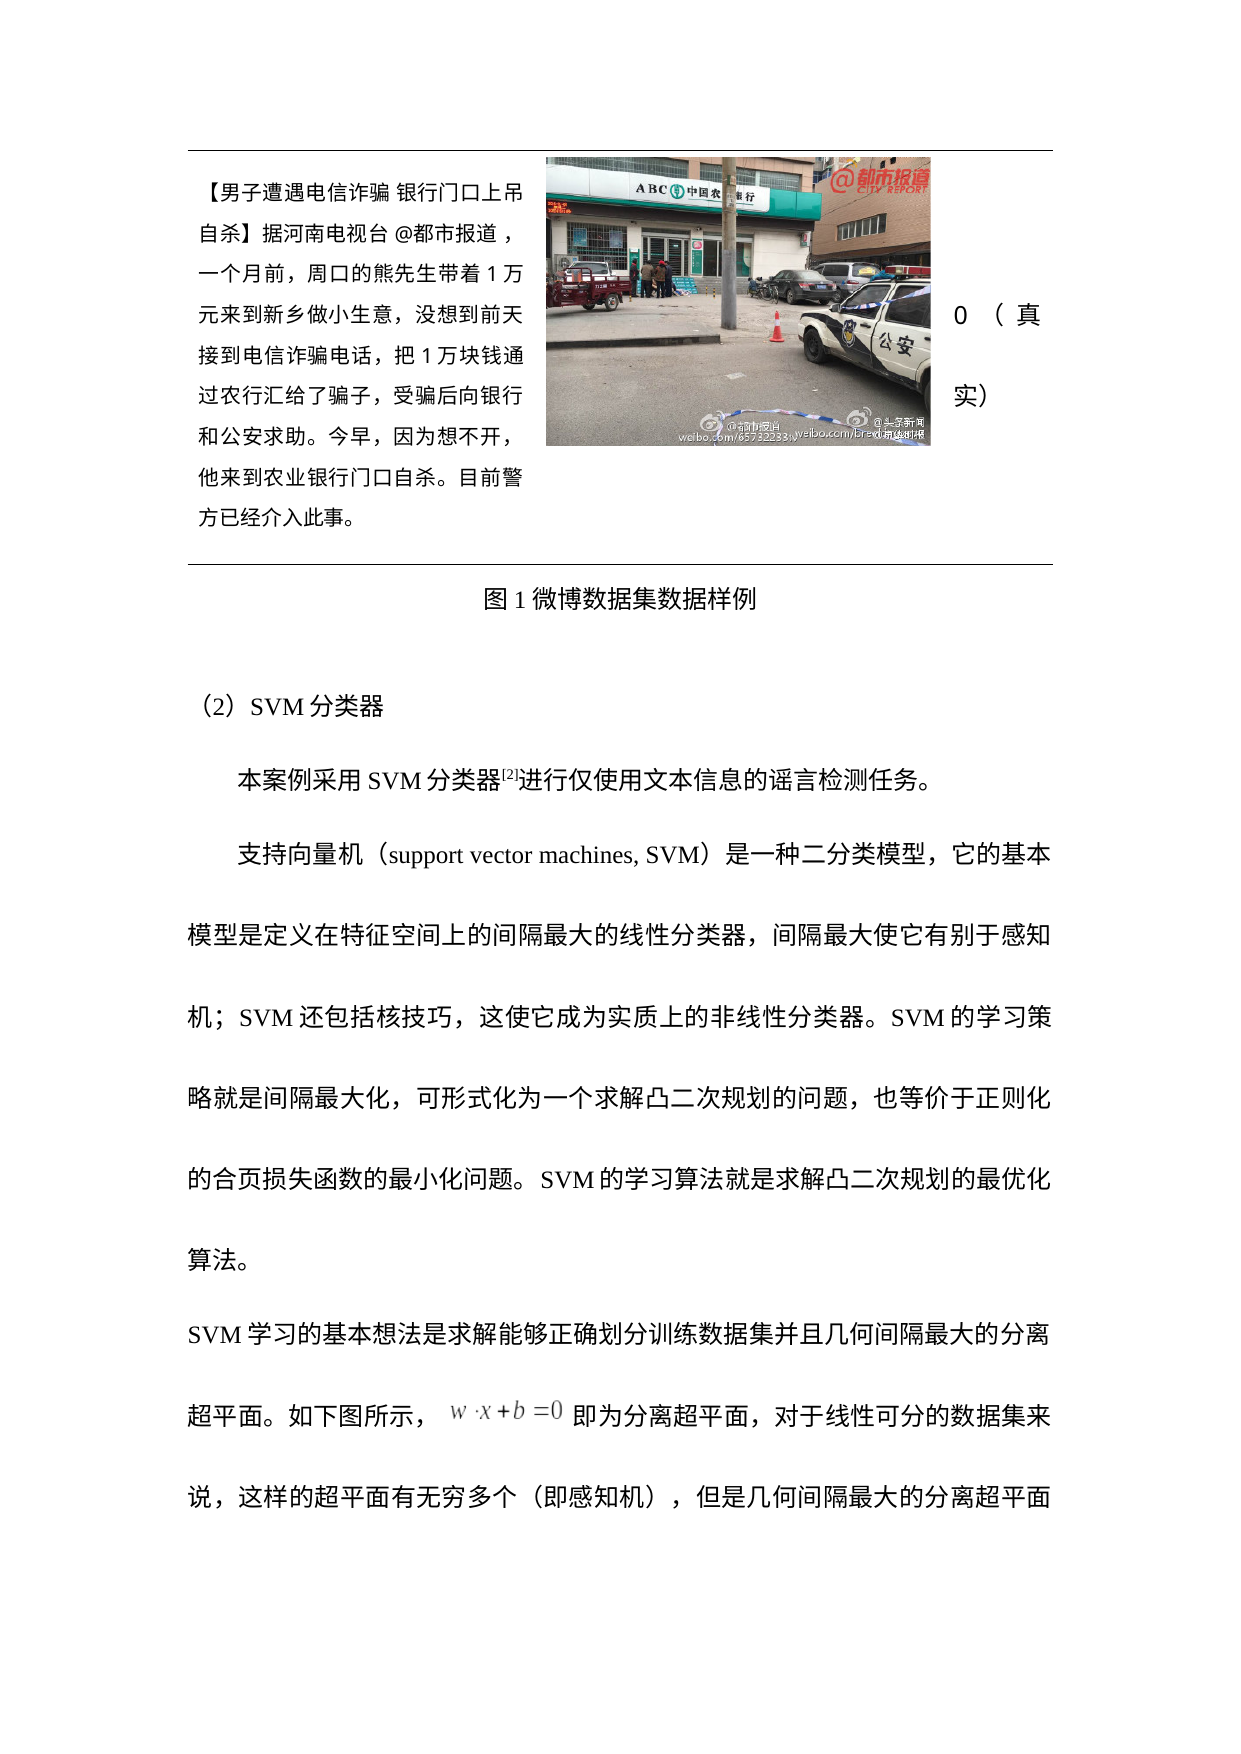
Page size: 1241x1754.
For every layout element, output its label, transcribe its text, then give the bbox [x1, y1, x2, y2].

table_cell 0（真实） [942, 151, 1053, 564]
table_cell 【男子遭遇电信诈骗 银行门口上吊自杀】据河南电视台 @都市报道 ，一个月前，周口的熊先生带着1万元来到新乡做小生意，没想到前天接到电信诈骗电话，把1万块钱通过农行汇给了骗子，受骗后向银行和公安求助。今早，因为想不开，他来到农业银行门口自杀。目前警方已经介入此事。 [188, 151, 535, 564]
text 支持向量机（support vector machines, SVM）是一种二分类模型，它的基本模型是定义在特征空间上的间隔最大的线性分类器，间隔最大使它有别于感知机；SVM还包括核技巧，这使它成为实质上的非线性分类器。SVM的学习策略就是间隔最大化，可形式化为一个求解凸二次规划的问题，也等价于正则化的合页损失函数的最小化问题。SVM的学习算法就是求解凸二次规划的最优化算法。 [187, 820, 1053, 1291]
text 本案例采用SVM分类器[2]进行仅使用文本信息的谣言检测任务。 [187, 746, 1053, 811]
picture [546, 157, 931, 446]
text （2）SVM分类器 [187, 672, 1053, 737]
text 图 1 微博数据集数据样例 [187, 565, 1053, 630]
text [187, 1300, 1053, 1528]
table_cell [535, 151, 942, 564]
